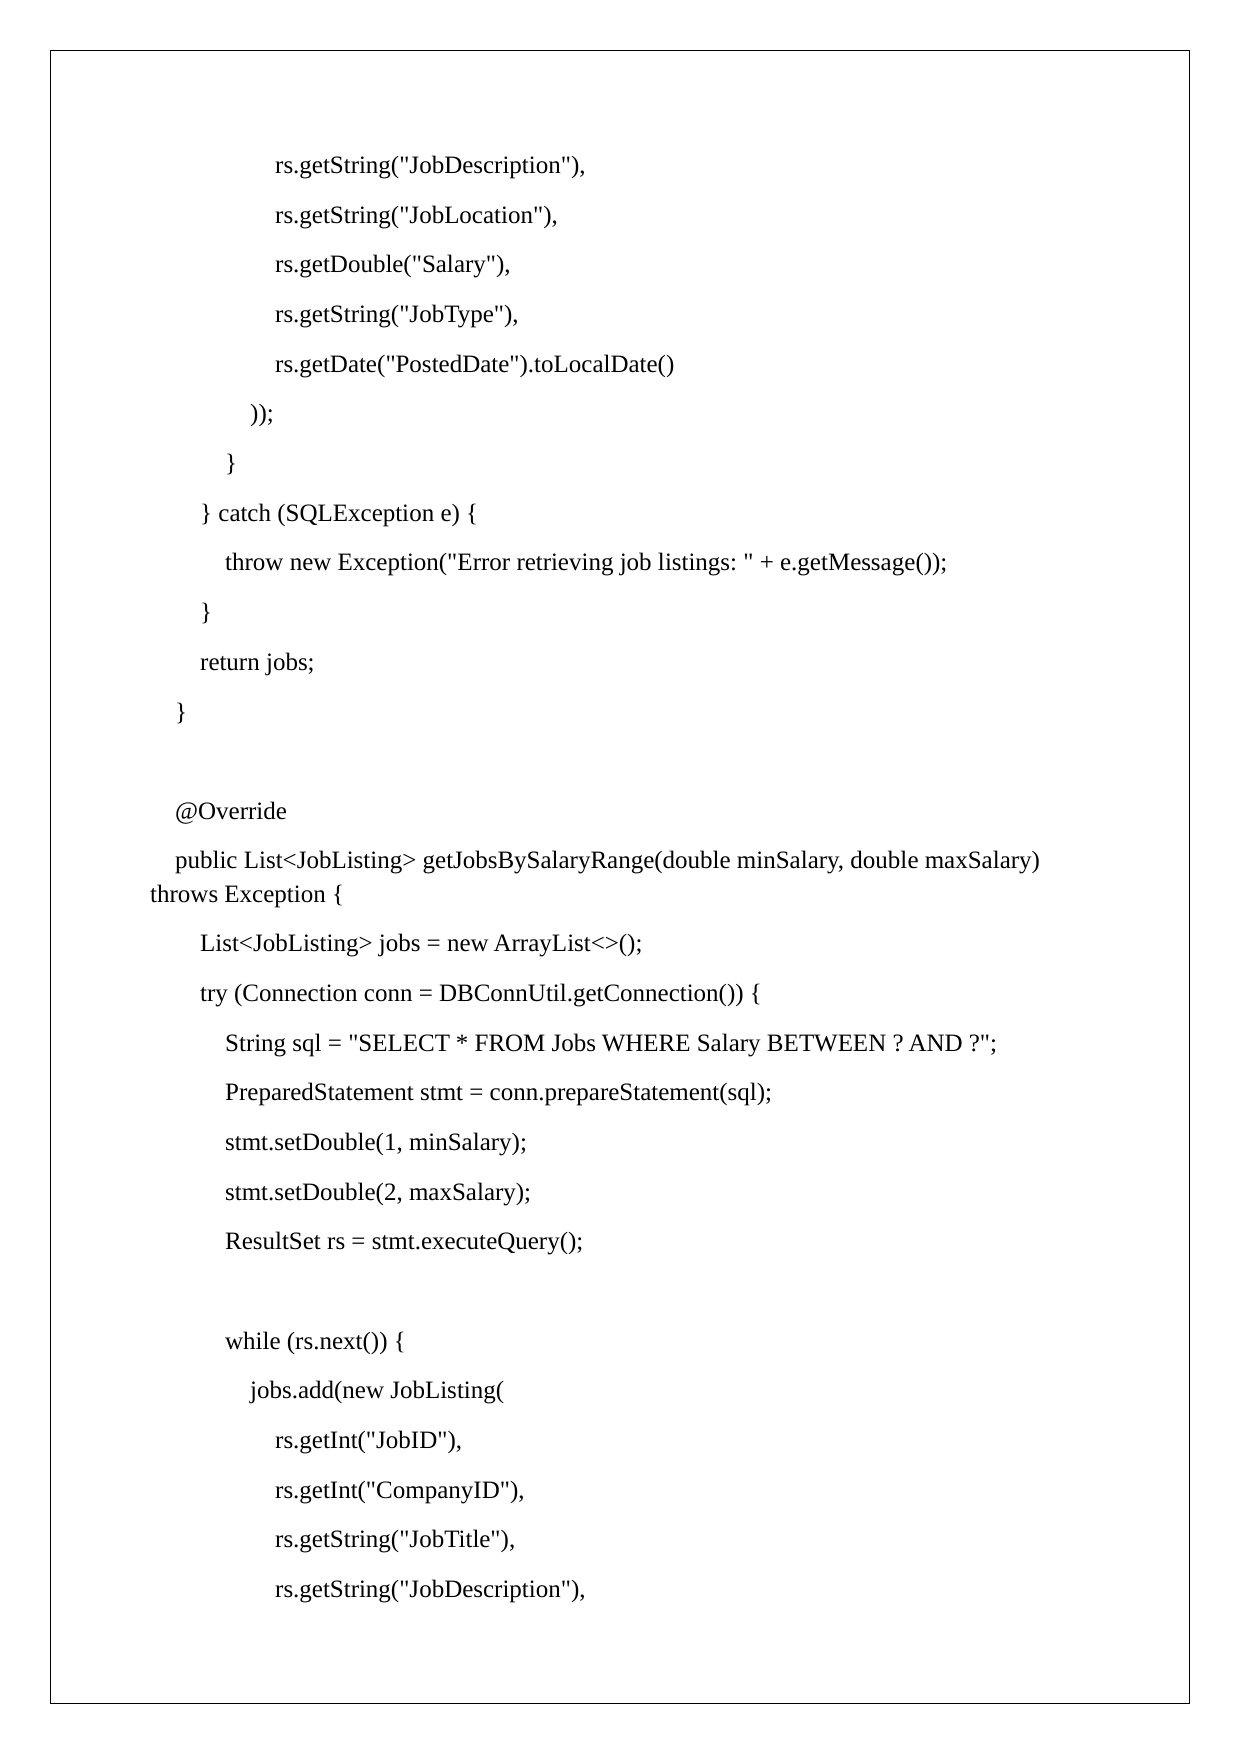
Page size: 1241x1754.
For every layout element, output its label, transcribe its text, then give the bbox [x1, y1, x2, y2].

text String sql = "SELECT * FROM Jobs WHERE Salary BETWEEN ? AND ?"; [150, 1028, 1090, 1056]
text while (rs.next()) { [150, 1326, 1090, 1354]
text rs.getDouble("Salary"), [150, 249, 1090, 278]
text rs.getInt("CompanyID"), [150, 1475, 1090, 1504]
text List<JobListing> jobs = new ArrayList<>(); [150, 928, 1090, 957]
text rs.getDate("PostedDate").toLocalDate() [150, 349, 1090, 377]
text } catch (SQLException e) { [150, 498, 1090, 527]
text public List<JobListing> getJobsBySalaryRange(double minSalary, double maxSalary) throws Exception { [150, 846, 1090, 907]
text @Override [150, 796, 1090, 825]
text PreparedStatement stmt = conn.prepareStatement(sql); [150, 1077, 1090, 1106]
text try (Connection conn = DBConnUtil.getConnection()) { [150, 978, 1090, 1007]
text rs.getString("JobDescription"), [150, 150, 1090, 179]
text throw new Exception("Error retrieving job listings: " + e.getMessage()); [150, 547, 1090, 576]
text rs.getString("JobLocation"), [150, 200, 1090, 228]
text ResultSet rs = stmt.executeQuery(); [150, 1226, 1090, 1255]
text } [150, 448, 1090, 477]
text } [150, 597, 1090, 626]
text )); [150, 398, 1090, 427]
text return jobs; [150, 647, 1090, 676]
text rs.getString("JobType"), [150, 299, 1090, 328]
text rs.getInt("JobID"), [150, 1425, 1090, 1454]
text stmt.setDouble(1, minSalary); [150, 1127, 1090, 1156]
text rs.getString("JobTitle"), [150, 1524, 1090, 1553]
text stmt.setDouble(2, maxSalary); [150, 1177, 1090, 1206]
text jobs.add(new JobListing( [150, 1376, 1090, 1404]
text } [150, 697, 1090, 725]
text rs.getString("JobDescription"), [150, 1574, 1090, 1603]
